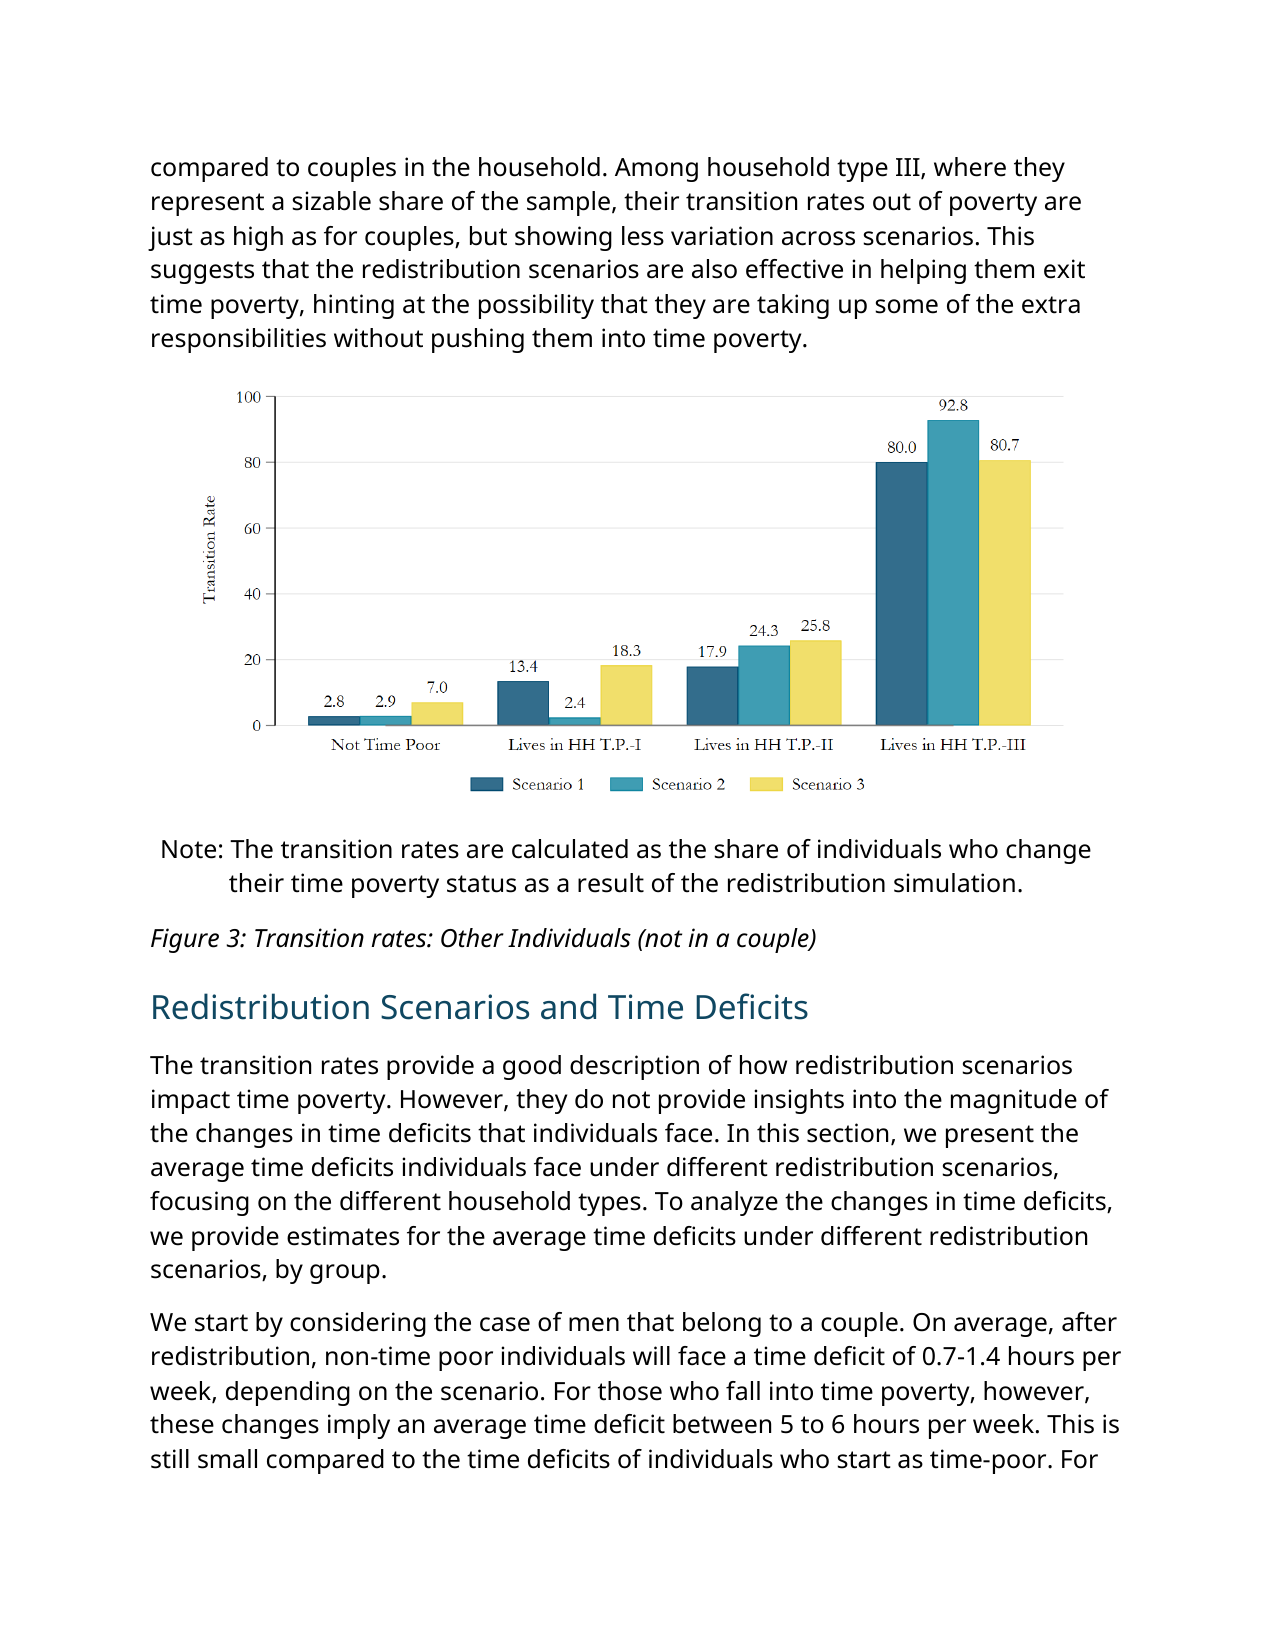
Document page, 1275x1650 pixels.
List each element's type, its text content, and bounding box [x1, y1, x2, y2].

subtitle Redistribution Scenarios and Time Deficits [150, 984, 1125, 1029]
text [150, 1305, 1125, 1475]
table_header Note: The transition rates are calculated as the share of individuals who change their time poverty status as a result of the redistribution simulation. Figure 3: Transition rates: Other Individuals (not in a couple) [139, 373, 1114, 967]
picture [188, 373, 1064, 811]
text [150, 150, 1125, 354]
text The transition rates provide a good description of how redistribution scenarios impact time poverty. However, they do not provide insights into the magnitude of the changes in time deficits that individuals face. In this section, we present the average time deficits individuals face under different redistribution scenarios, focusing on the different household types. To analyze the changes in time deficits, we provide estimates for the average time deficits under different redistribution scenarios, by group. [150, 1048, 1125, 1286]
